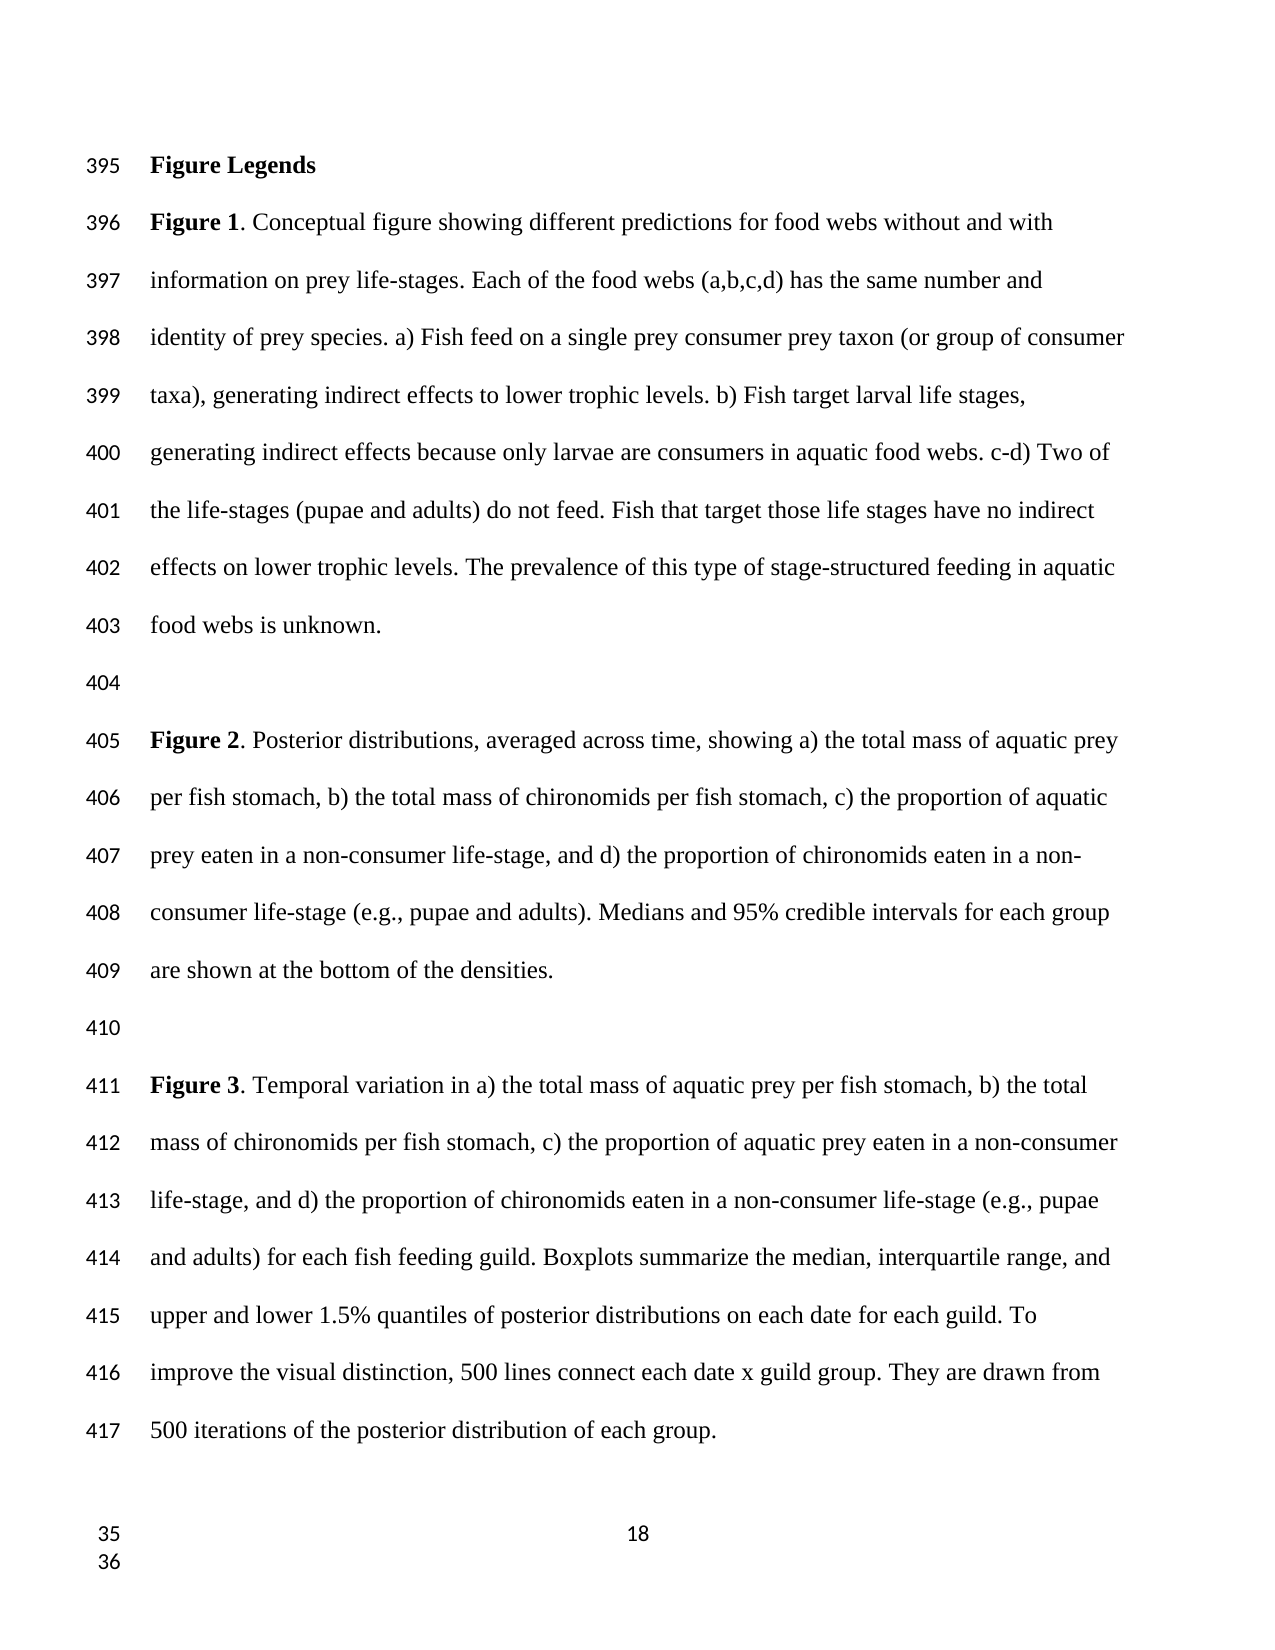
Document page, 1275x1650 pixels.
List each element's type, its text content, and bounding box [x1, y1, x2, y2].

text Figure 2. Posterior distributions, averaged across time, showing a) the total mass of aquatic prey per fish stomach, b) the total mass of chironomids per fish stomach, c) the proportion of aquatic prey eaten in a non-consumer life-stage, and d) the proportion of chironomids eaten in a non-consumer life-stage (e.g., pupae and adults). Medians and 95% credible intervals for each group are shown at the bottom of the densities. [150, 725, 1125, 984]
text Figure 1. Conceptual figure showing different predictions for food webs without and with information on prey life-stages. Each of the food webs (a,b,c,d) has the same number and identity of prey species. a) Fish feed on a single prey consumer prey taxon (or group of consumer taxa), generating indirect effects to lower trophic levels. b) Fish target larval life stages, generating indirect effects because only larvae are consumers in aquatic food webs. c-d) Two of the life-stages (pupae and adults) do not feed. Fish that target those life stages have no indirect effects on lower trophic levels. The prevalence of this type of stage-structured feeding in aquatic food webs is unknown. [150, 207, 1125, 639]
text Figure 3. Temporal variation in a) the total mass of aquatic prey per fish stomach, b) the total mass of chironomids per fish stomach, c) the proportion of aquatic prey eaten in a non-consumer life-stage, and d) the proportion of chironomids eaten in a non-consumer life-stage (e.g., pupae and adults) for each fish feeding guild. Boxplots summarize the median, interquartile range, and upper and lower 1.5% quantiles of posterior distributions on each date for each guild. To improve the visual distinction, 500 lines connect each date x guild group. They are drawn from 500 iterations of the posterior distribution of each group. [150, 1070, 1125, 1444]
text Figure Legends [150, 150, 1125, 179]
